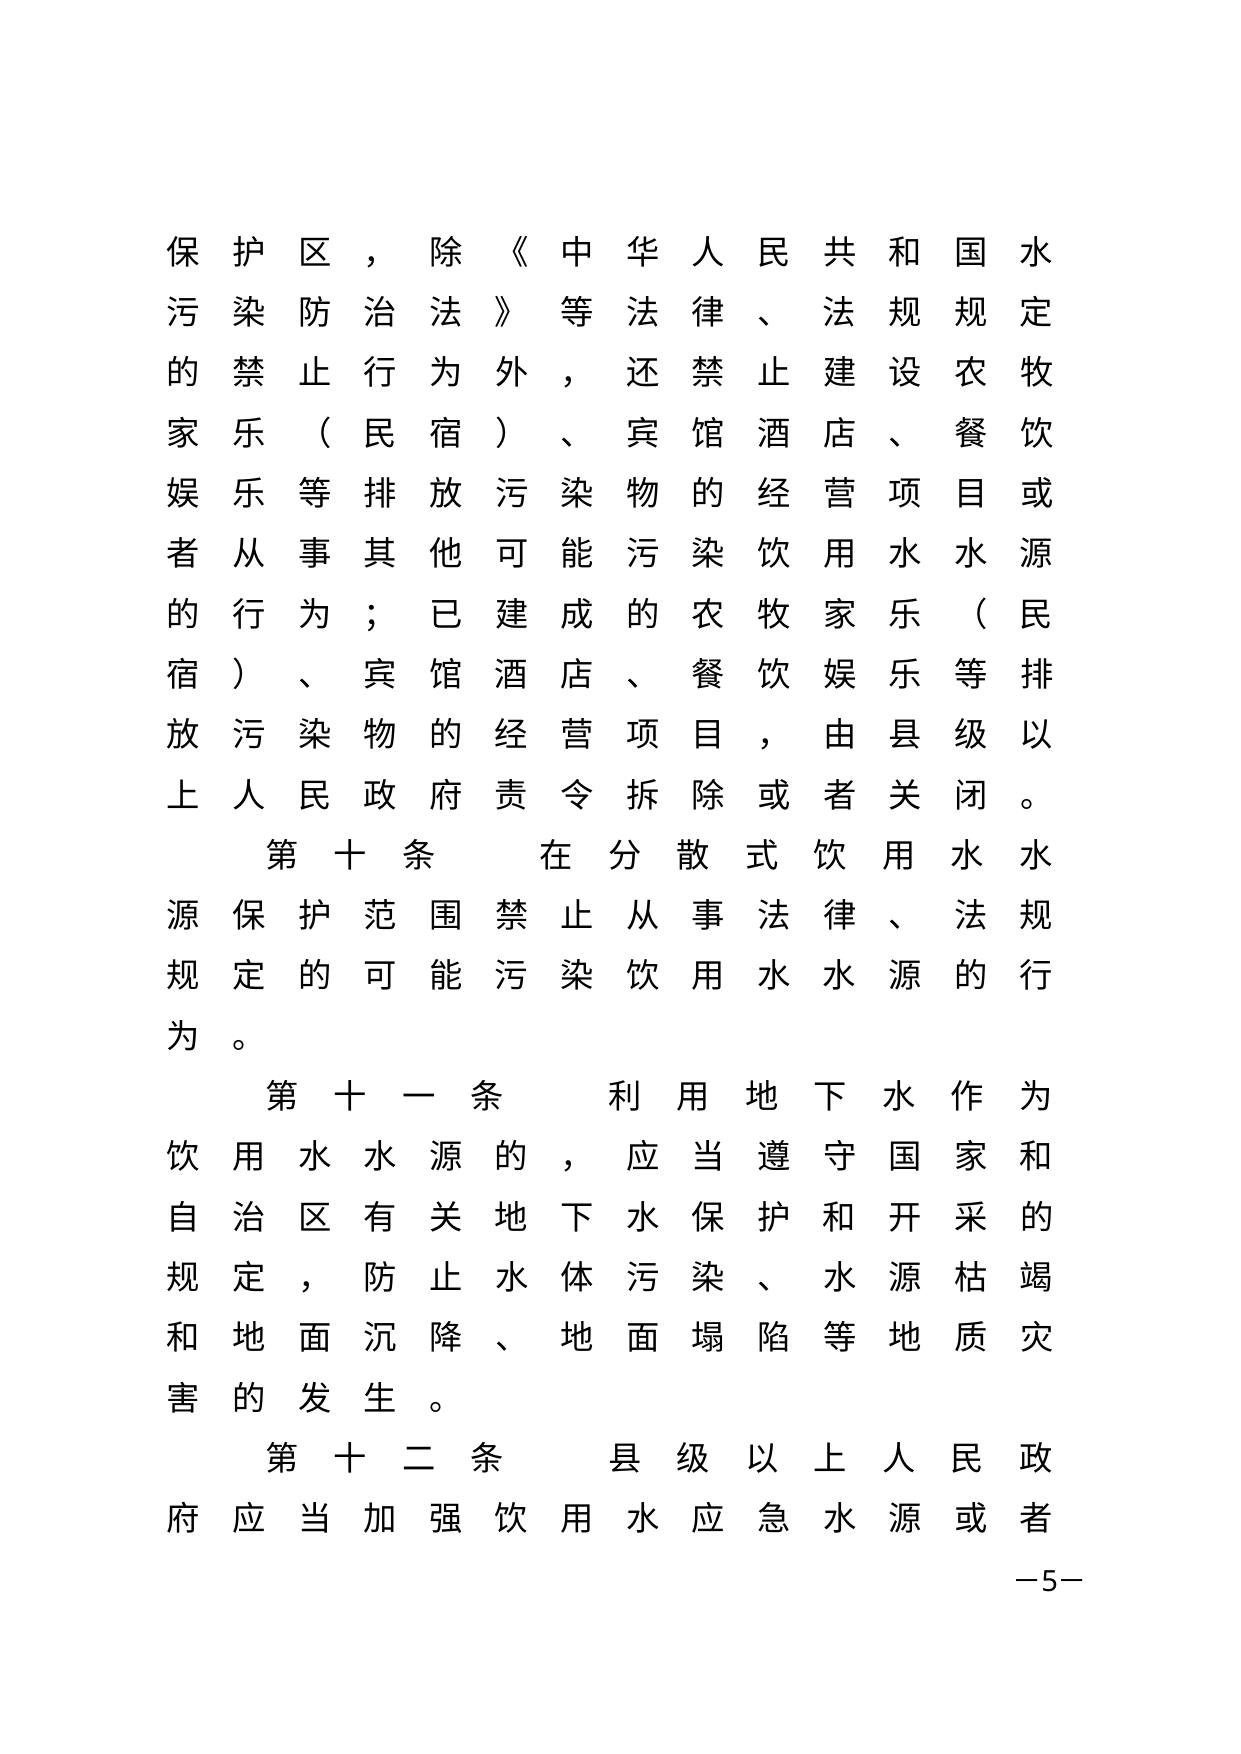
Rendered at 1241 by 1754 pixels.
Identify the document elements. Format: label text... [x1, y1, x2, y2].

text 第十条 在分散式饮用水水源保护范围禁止从事法律、法规规定的可能污染饮用水水源的行为。 [167, 823, 1085, 1064]
text 第十一条 利用地下水作为饮用水水源的，应当遵守国家和自治区有关地下水保护和开采的规定，防止水体污染、水源枯竭和地面沉降、地面塌陷等地质灾害的发生。 [167, 1064, 1085, 1426]
text 第十二条 县级以上人民政府应当加强饮用水应急水源或者备用水源建设，并保证水量、水质符合国家相关标准。 [167, 1426, 1085, 1546]
